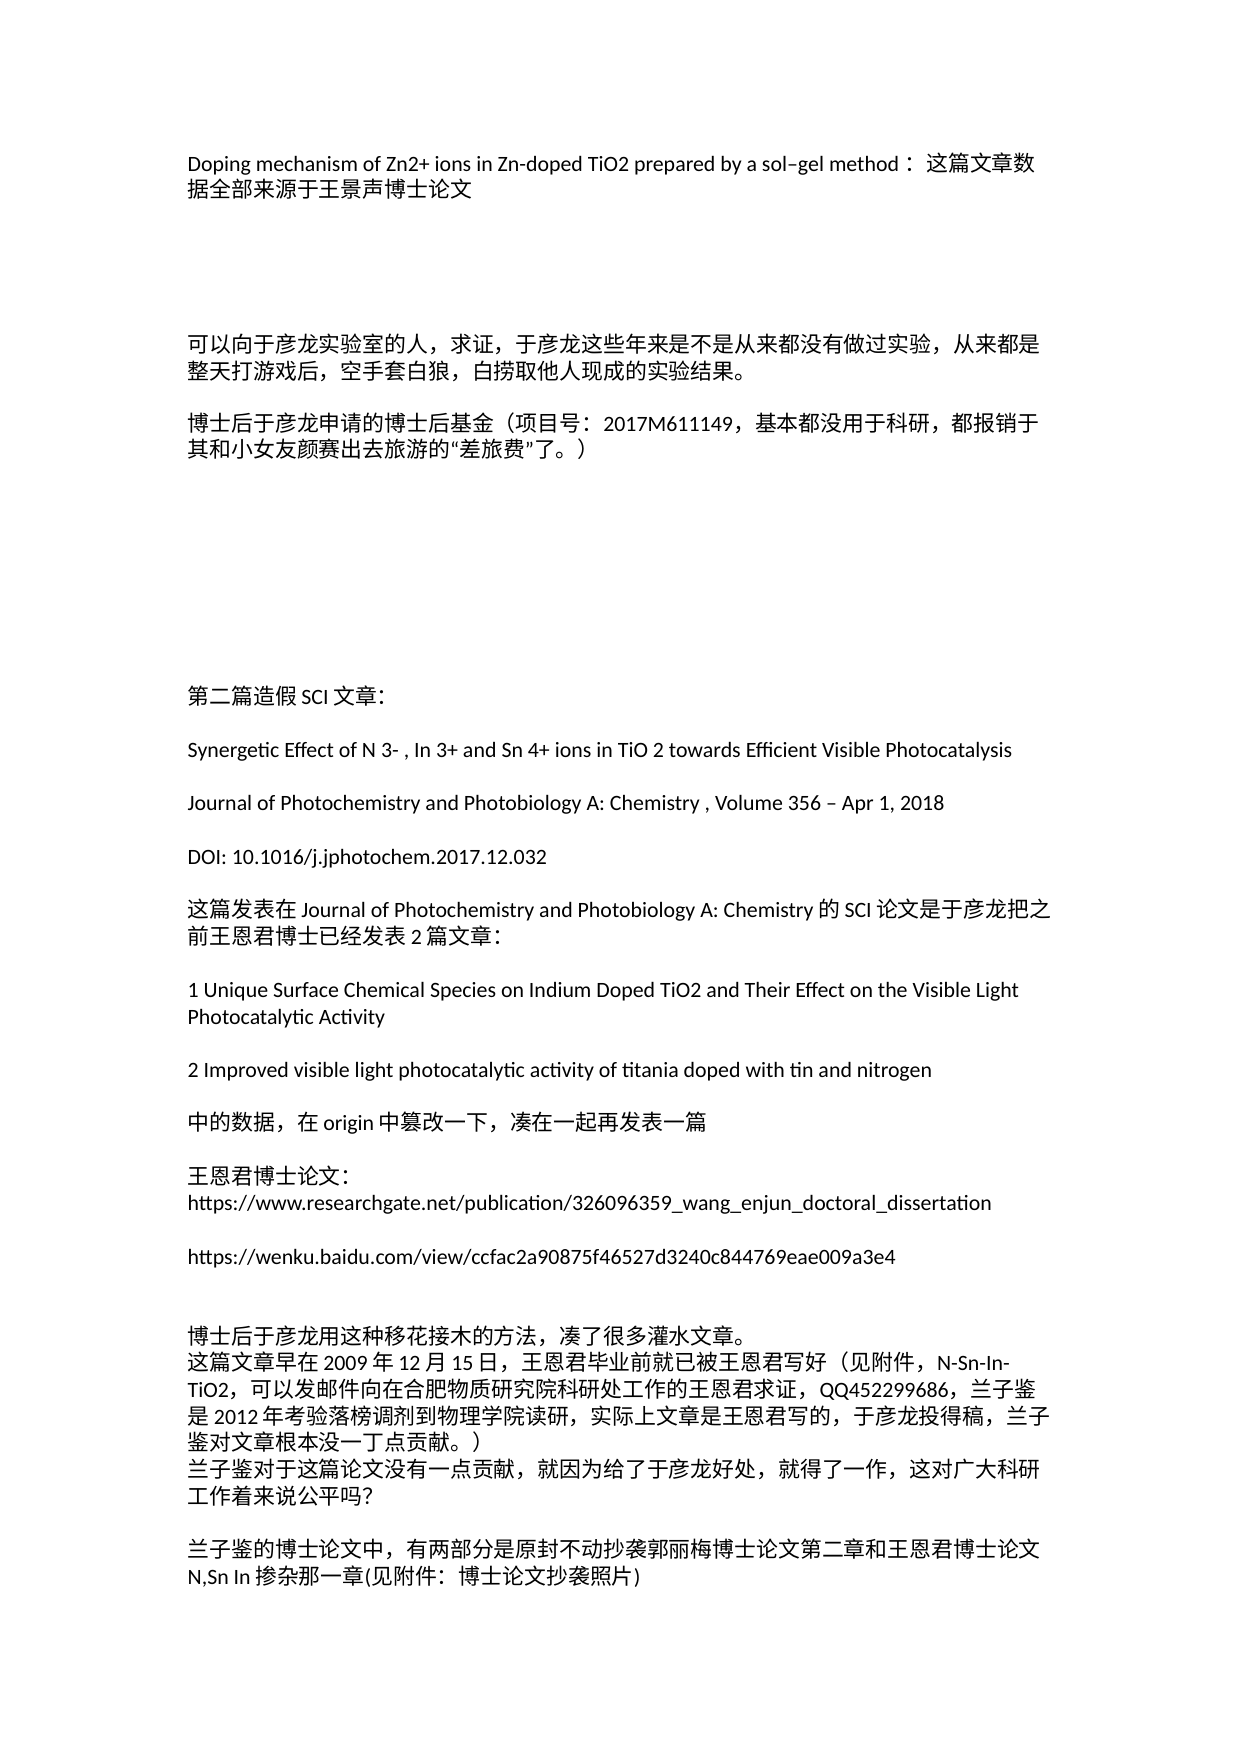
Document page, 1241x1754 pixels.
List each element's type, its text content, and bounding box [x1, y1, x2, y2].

text 这篇文章早在2009年12月15日，王恩君毕业前就已被王恩君写好（见附件，N-Sn-In-TiO2，可以发邮件向在合肥物质研究院科研处工作的王恩君求证，QQ452299686，兰子鉴是2012年考验落榜调剂到物理学院读研，实际上文章是王恩君写的，于彦龙投得稿，兰子鉴对文章根本没一丁点贡献。） [187, 1349, 1053, 1456]
text 兰子鉴对于这篇论文没有一点贡献，就因为给了于彦龙好处，就得了一作，这对广大科研工作着来说公平吗？ 兰子鉴的博士论文中，有两部分是原封不动抄袭郭丽梅博士论文第二章和王恩君博士论文N,Sn In掺杂那一章(见附件：博士论文抄袭照片) [187, 1456, 1053, 1589]
text 博士后于彦龙申请的博士后基金（项目号：2017M611149，基本都没用于科研，都报销于其和小女友颜赛出去旅游的“差旅费”了。） [187, 410, 1053, 463]
text Doping mechanism of Zn2+ ions in Zn-doped TiO2 prepared by a sol–gel method ：这篇文章数据全部来源于王景声博士论文 [187, 150, 1053, 203]
text 可以向于彦龙实验室的人，求证，于彦龙这些年来是不是从来都没有做过实验，从来都是整天打游戏后，空手套白狼，白捞取他人现成的实验结果。 [187, 332, 1053, 385]
text 博士后于彦龙用这种移花接木的方法，凑了很多灌水文章。 [187, 1323, 1053, 1349]
text 第二篇造假SCI文章： Synergetic Effect of N 3- , In 3+ and Sn 4+ ions in TiO 2 towards Efficient Visible Photocatalysis Journal of Photochemistry and Photobiology A: Chemistry , Volume 356 – Apr 1, 2018 DOI: 10.1016/j.jphotochem.2017.12.032 这篇发表在Journal of Photochemistry and Photobiology A: Chemistry的SCI论文是于彦龙把之前王恩君博士已经发表2篇文章： 1 Unique Surface Chemical Species on Indium Doped TiO2 and Their Effect on the Visible Light Photocatalytic Activity 2 Improved visible light photocatalytic activity of titania doped with tin and nitrogen 中的数据，在origin中篡改一下，凑在一起再发表一篇 王恩君博士论文：https://www.researchgate.net/publication/326096359_wang_enjun_doctoral_dissertation https://wenku.baidu.com/view/ccfac2a90875f46527d3240c844769eae009a3e4 [187, 629, 1053, 1269]
